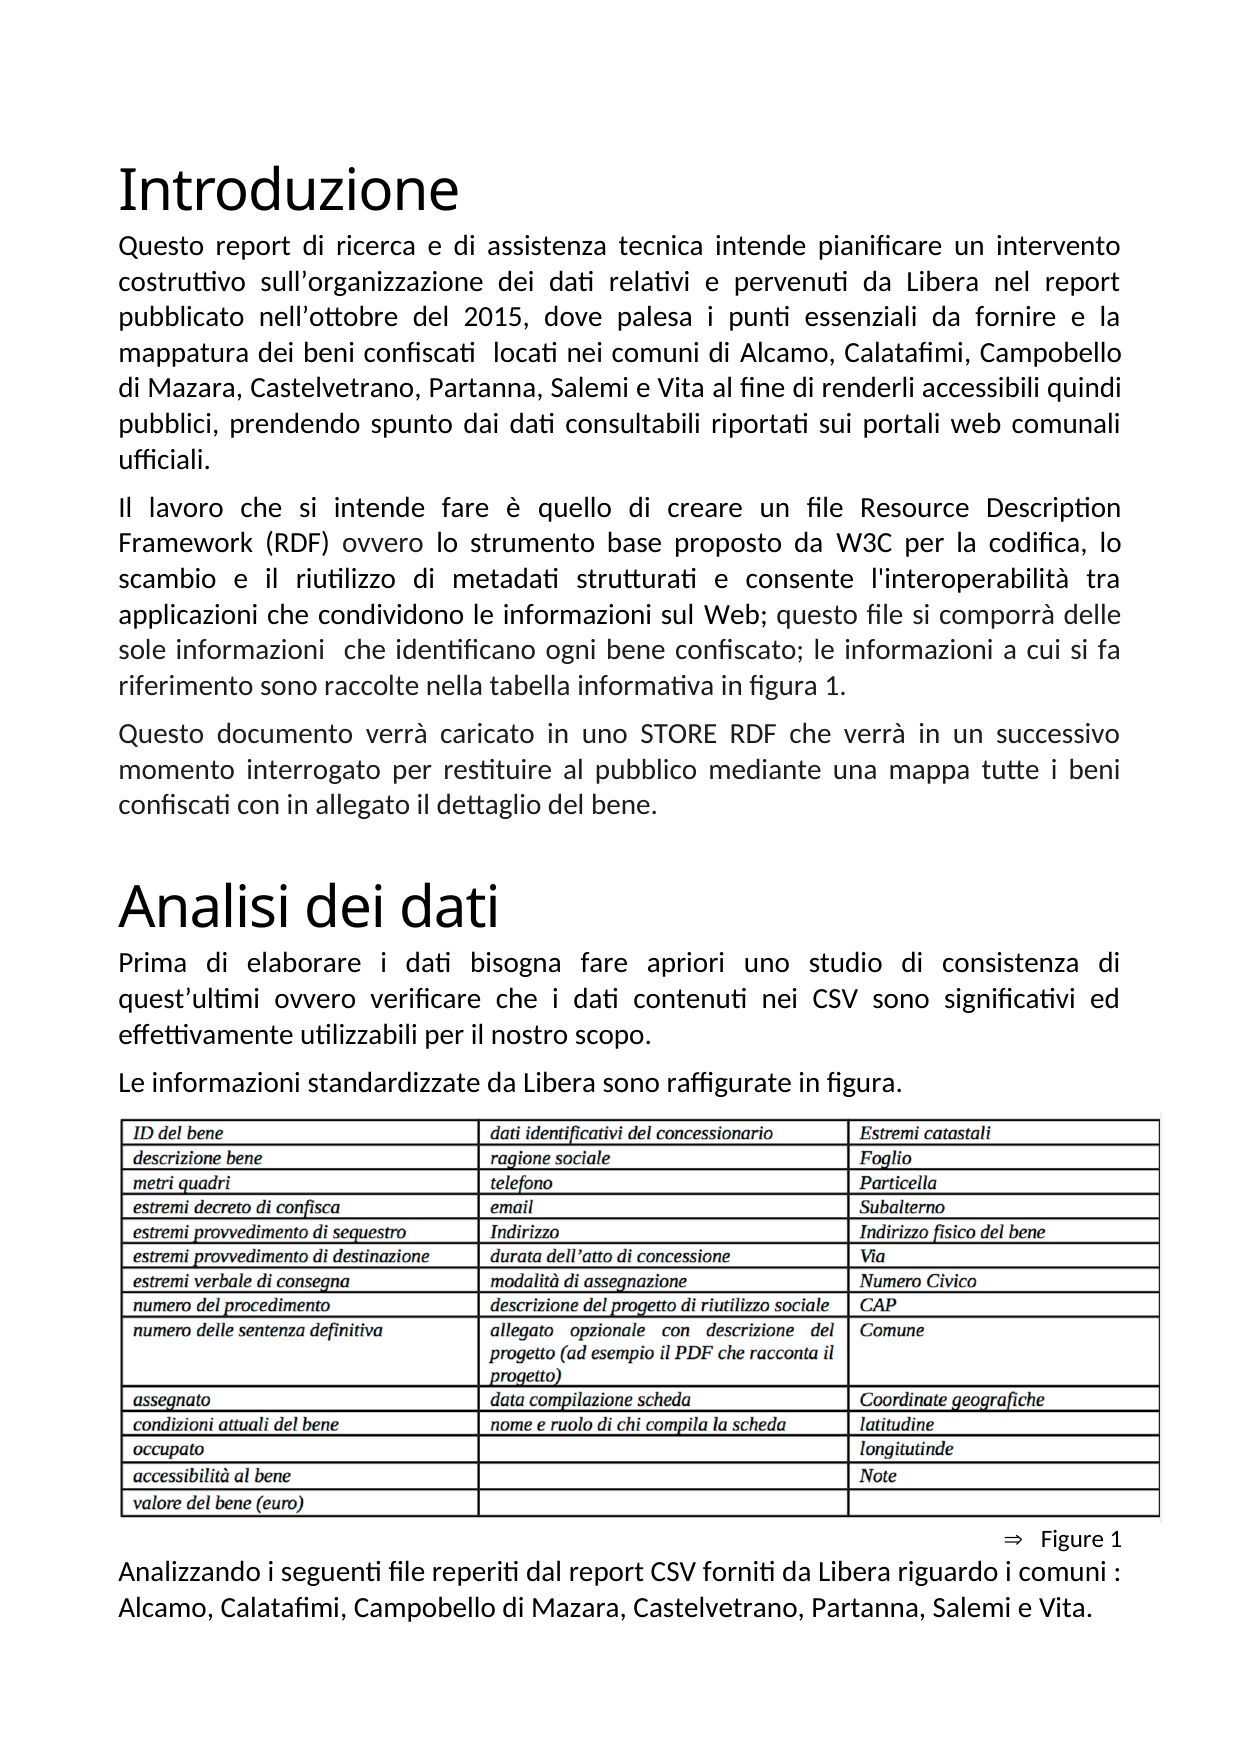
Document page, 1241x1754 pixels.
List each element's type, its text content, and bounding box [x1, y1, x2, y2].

text Questo report di ricerca e di assistenza tecnica intende pianificare un intervento costruttivo sull’organizzazione dei dati relativi e pervenuti da Libera nel report pubblicato nell’ottobre del 2015, dove palesa i punti essenziali da fornire e la mappatura dei beni confiscati locati nei comuni di Alcamo, Calatafimi, Campobello di Mazara, Castelvetrano, Partanna, Salemi e Vita al fine di renderli accessibili quindi pubblici, prendendo spunto dai dati consultabili riportati sui portali web comunali ufficiali. [118, 227, 1122, 476]
text Analizzando i seguenti file reperiti dal report CSV forniti da Libera riguardo i comuni : Alcamo, Calatafimi, Campobello di Mazara, Castelvetrano, Partanna, Salemi e Vita. [118, 1553, 1122, 1625]
text Prima di elaborare i dati bisogna fare apriori uno studio di consistenza di quest’ultimi ovvero verificare che i dati contenuti nei CSV sono significativi ed effettivamente utilizzabili per il nostro scopo. [118, 944, 1122, 1051]
title Analisi dei dati [118, 865, 1122, 944]
text Figure 1 [156, 1523, 1122, 1553]
text Le informazioni standardizzate da Libera sono raffigurate in figura. [118, 1064, 1122, 1099]
title Introduzione [118, 148, 1122, 227]
text Il lavoro che si intende fare è quello di creare un file Resource Description Framework (RDF) ovvero lo strumento base proposto da W3C per la codifica, lo scambio e il riutilizzo di metadati strutturati e consente l'interoperabilità tra applicazioni che condividono le informazioni sul Web; questo file si comporrà delle sole informazioni che identificano ogni bene confiscato; le informazioni a cui si fa riferimento sono raccolte nella tabella informativa in figura 1. [118, 489, 1122, 703]
picture [118, 1112, 1164, 1523]
text Questo documento verrà caricato in uno STORE RDF che verrà in un successivo momento interrogato per restituire al pubblico mediante una mappa tutte i beni confiscati con in allegato il dettaglio del bene. [118, 715, 1122, 822]
